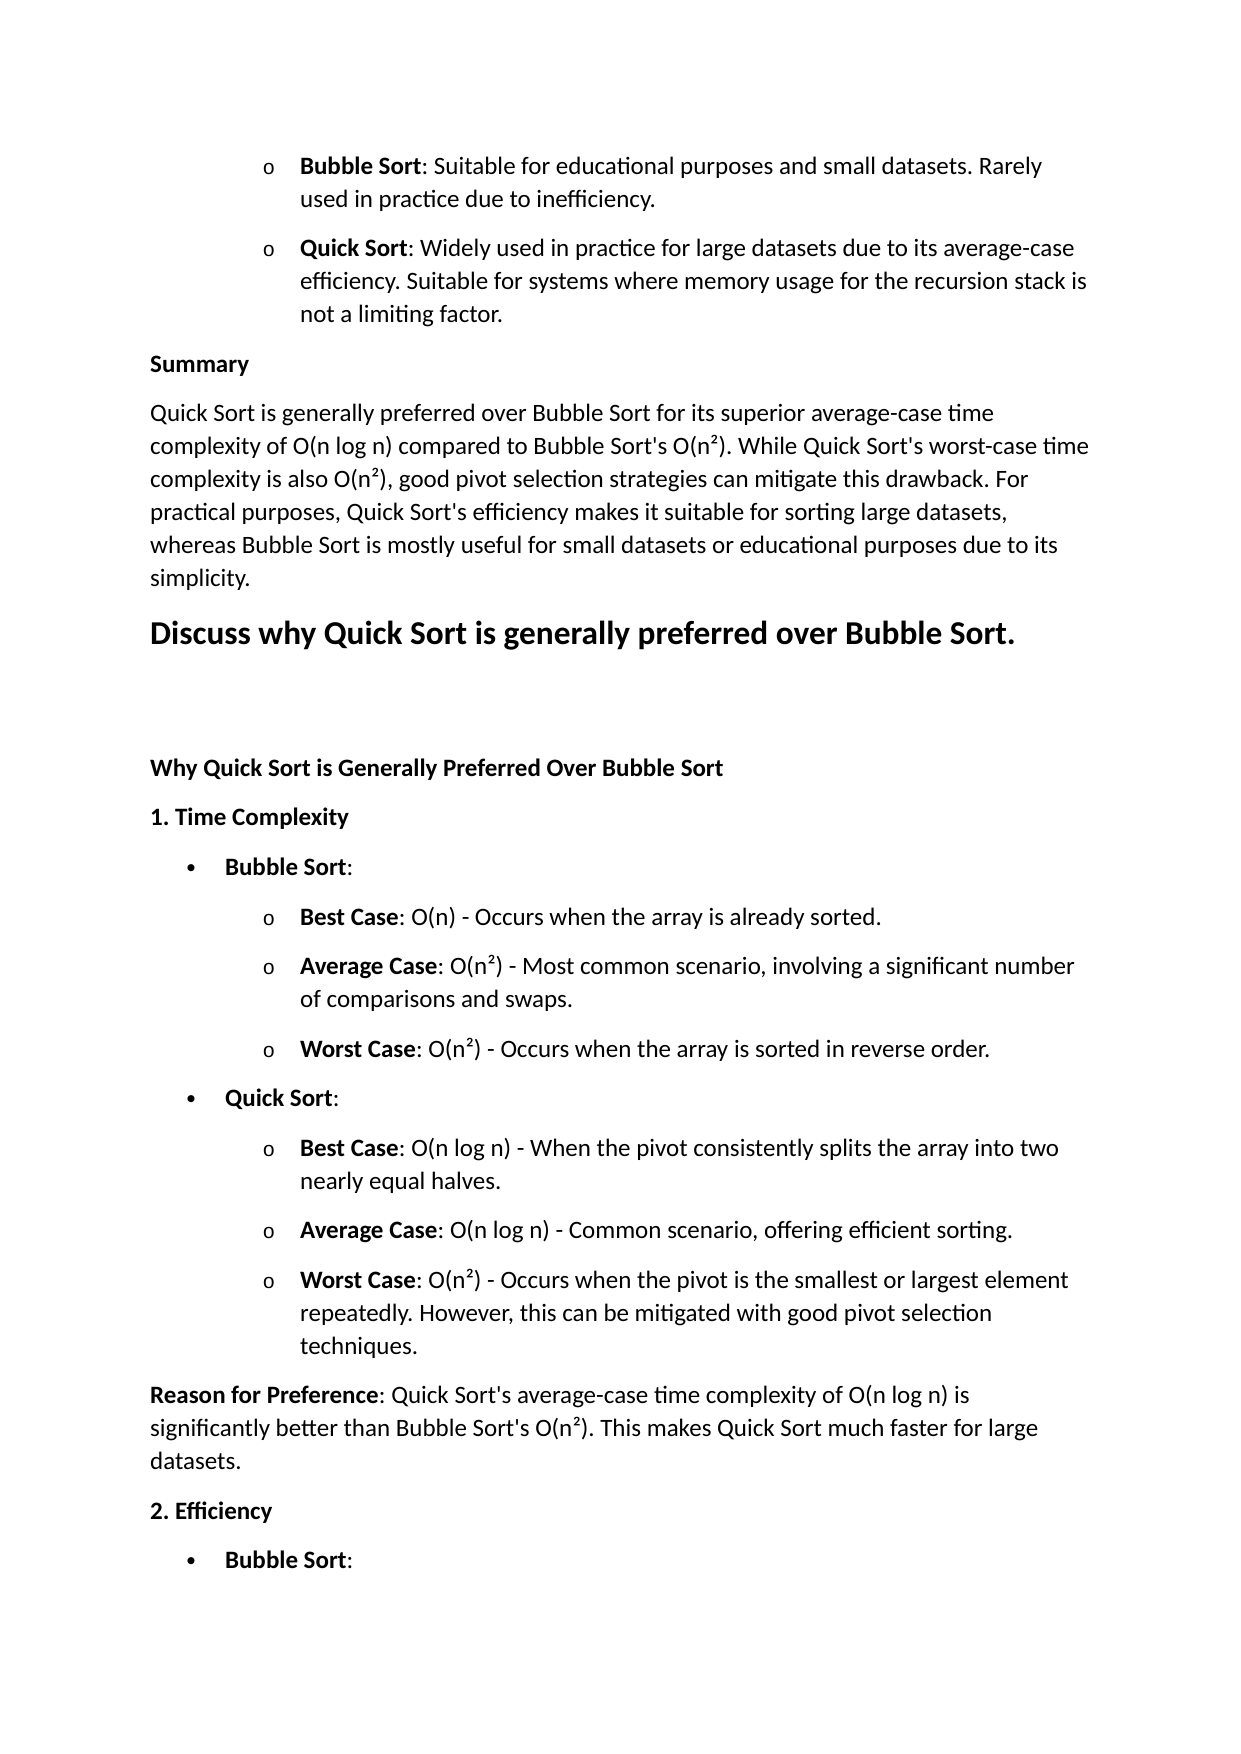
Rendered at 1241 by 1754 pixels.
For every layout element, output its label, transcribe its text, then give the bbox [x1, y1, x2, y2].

list Average Case: O(n log n) - Common scenario, offering efficient sorting. [262, 1214, 1090, 1245]
text Quick Sort is generally preferred over Bubble Sort for its superior average-case time complexity of O(n log n) compared to Bubble Sort's O(n²). While Quick Sort's worst-case time complexity is also O(n²), good pivot selection strategies can mitigate this drawback. For practical purposes, Quick Sort's efficiency makes it suitable for sorting large datasets, whereas Bubble Sort is mostly useful for small datasets or educational purposes due to its simplicity. [150, 397, 1090, 593]
list Average Case: O(n²) - Most common scenario, involving a significant number of comparisons and swaps. [262, 950, 1090, 1014]
text 2. Efficiency [150, 1495, 1090, 1525]
list Best Case: O(n) - Occurs when the array is already sorted. [262, 901, 1090, 931]
list Bubble Sort: [187, 1544, 1090, 1575]
text Summary [150, 348, 1090, 378]
list Bubble Sort: Suitable for educational purposes and small datasets. Rarely used in practice due to inefficiency. [262, 150, 1090, 213]
text Reason for Preference: Quick Sort's average-case time complexity of O(n log n) is significantly better than Bubble Sort's O(n²). This makes Quick Sort much faster for large datasets. [150, 1379, 1090, 1476]
text 1. Time Complexity [150, 802, 1090, 832]
list Worst Case: O(n²) - Occurs when the array is sorted in reverse order. [262, 1033, 1090, 1063]
list Best Case: O(n log n) - When the pivot consistently splits the array into two nearly equal halves. [262, 1132, 1090, 1195]
list Worst Case: O(n²) - Occurs when the pivot is the smallest or largest element repeatedly. However, this can be mitigated with good pivot selection techniques. [262, 1264, 1090, 1360]
list Bubble Sort: [187, 851, 1090, 882]
list Quick Sort: [187, 1082, 1090, 1113]
text Discuss why Quick Sort is generally preferred over Bubble Sort. [150, 612, 1090, 652]
list Quick Sort: Widely used in practice for large datasets due to its average-case efficiency. Suitable for systems where memory usage for the recursion stack is not a limiting factor. [262, 232, 1090, 329]
text Why Quick Sort is Generally Preferred Over Bubble Sort [150, 752, 1090, 782]
